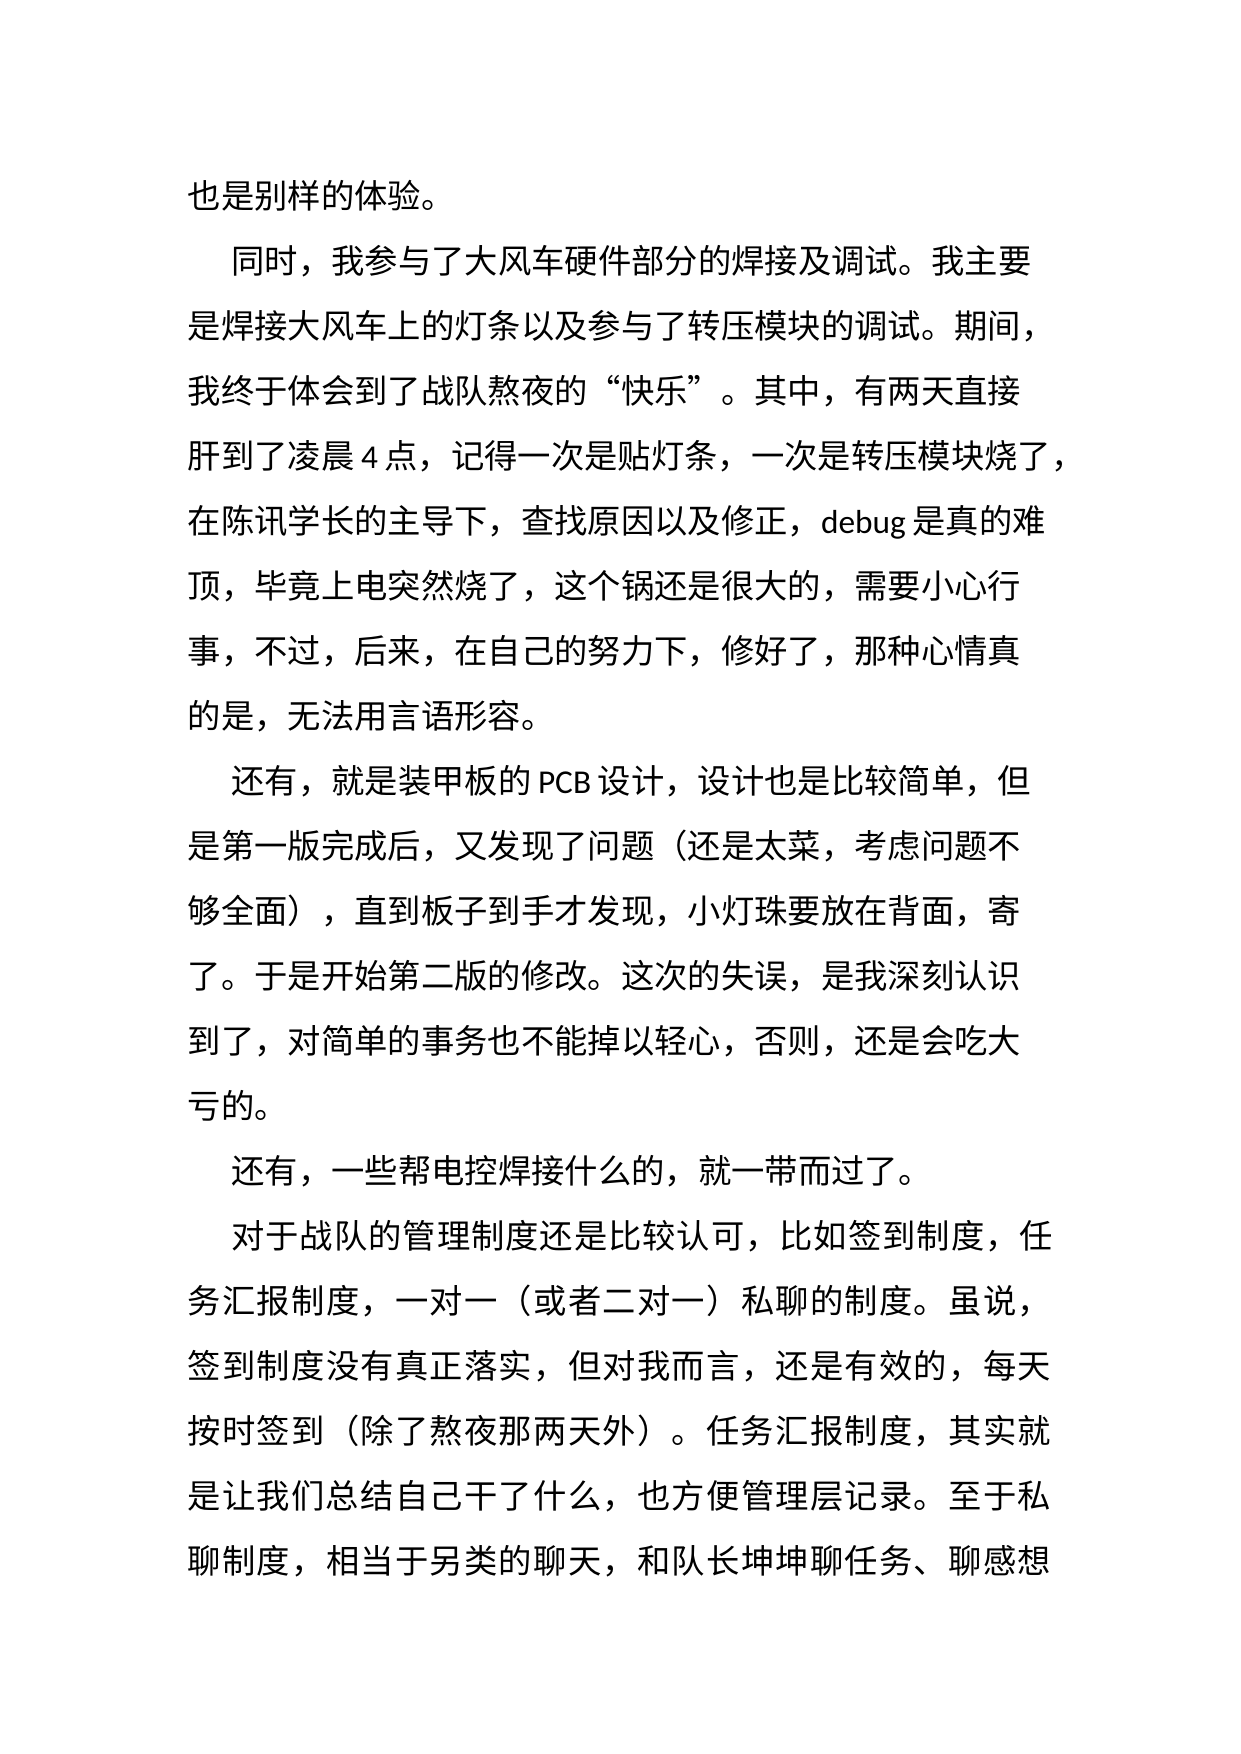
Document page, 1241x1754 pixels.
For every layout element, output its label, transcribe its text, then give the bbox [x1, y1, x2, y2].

text 还有，就是装甲板的PCB设计，设计也是比较简单，但是第一版完成后，又发现了问题（还是太菜，考虑问题不够全面），直到板子到手才发现，小灯珠要放在背面，寄了。于是开始第二版的修改。这次的失误，是我深刻认识到了，对简单的事务也不能掉以轻心，否则，还是会吃大亏的。 [187, 747, 1053, 1137]
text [187, 1202, 1053, 1592]
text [187, 162, 1053, 227]
text 同时，我参与了大风车硬件部分的焊接及调试。我主要是焊接大风车上的灯条以及参与了转压模块的调试。期间，我终于体会到了战队熬夜的“快乐”。其中，有两天直接肝到了凌晨4点，记得一次是贴灯条，一次是转压模块烧了，在陈讯学长的主导下，查找原因以及修正，debug是真的难顶，毕竟上电突然烧了，这个锅还是很大的，需要小心行事，不过，后来，在自己的努力下，修好了，那种心情真的是，无法用言语形容。 [187, 227, 1053, 747]
text 还有，一些帮电控焊接什么的，就一带而过了。 [187, 1137, 1053, 1202]
